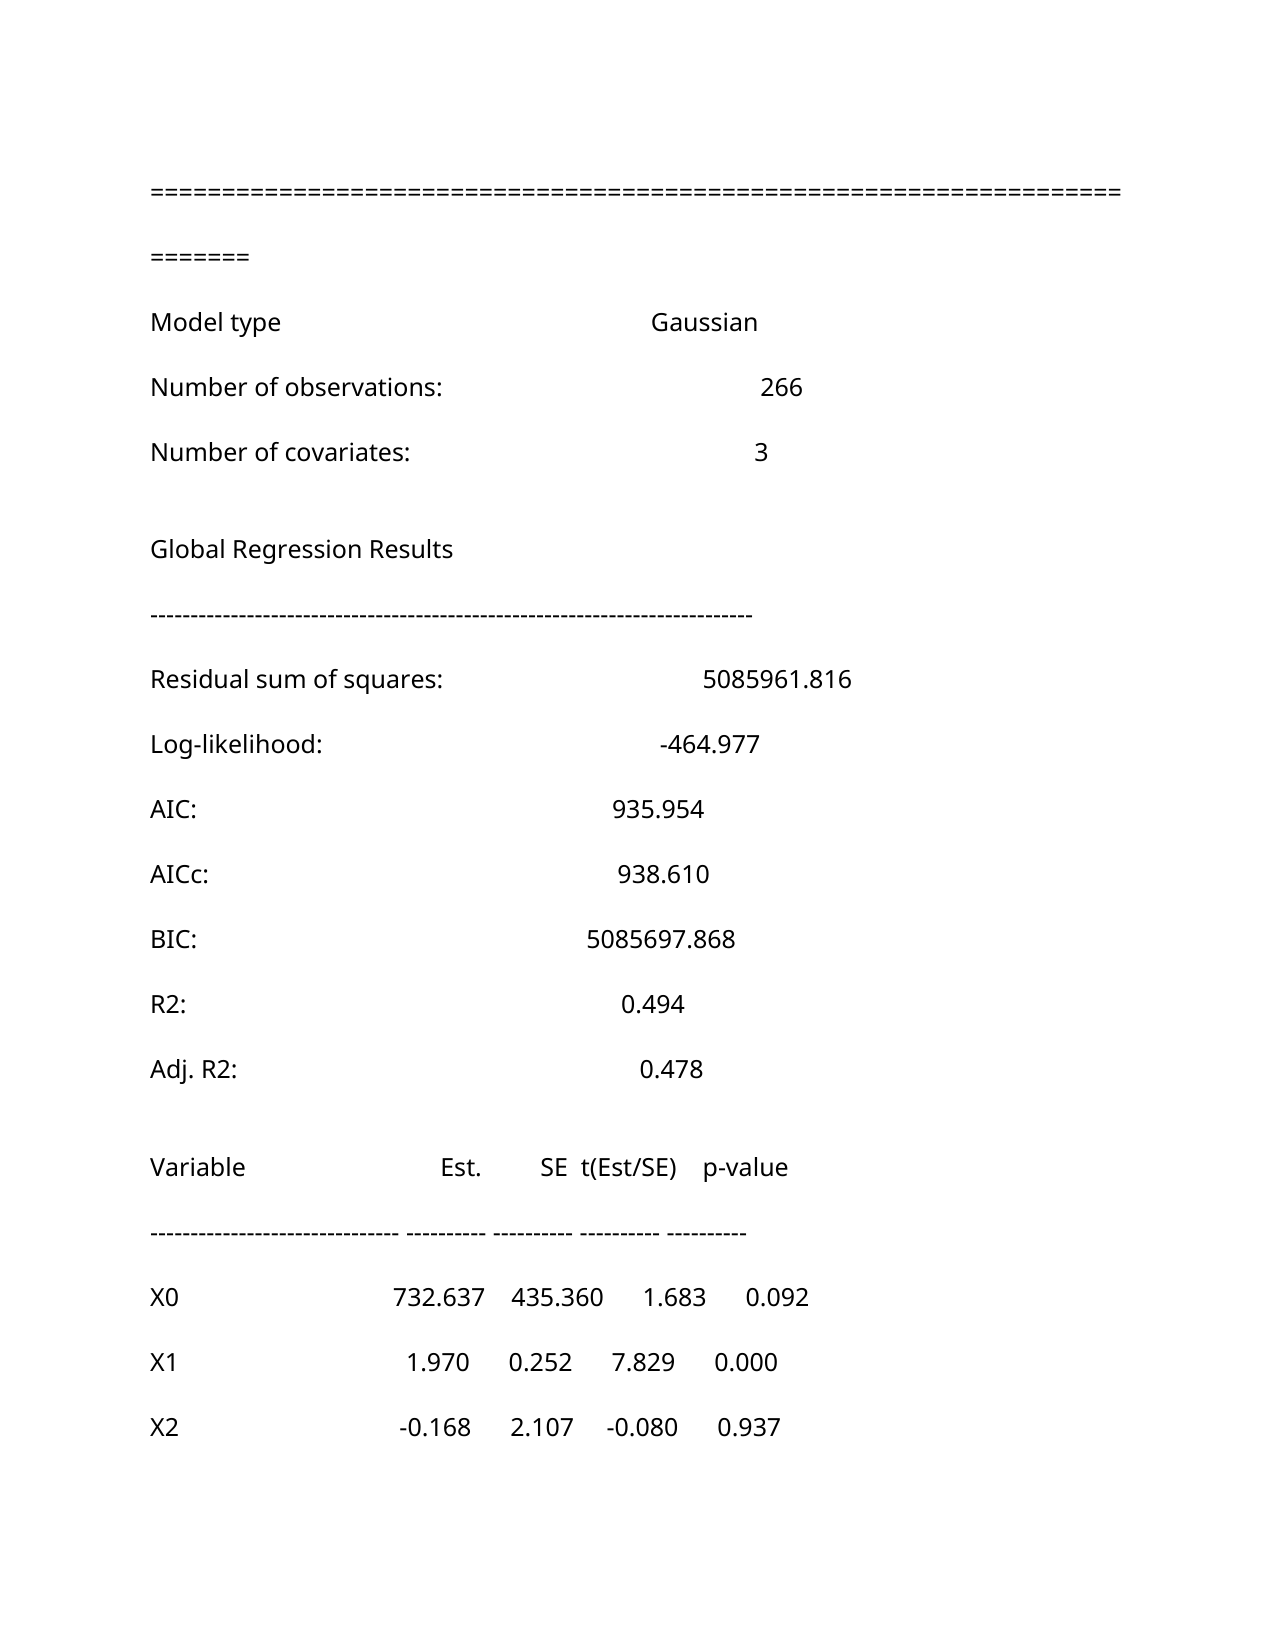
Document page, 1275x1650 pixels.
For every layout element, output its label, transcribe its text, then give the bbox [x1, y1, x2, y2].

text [150, 159, 1125, 289]
text Adj. R2: 0.478 [150, 1036, 1125, 1101]
text Variable Est. SE t(Est/SE) p-value [150, 1134, 1125, 1199]
text ------------------------------- ---------- ---------- ---------- ---------- [150, 1199, 1125, 1264]
text Log-likelihood: -464.977 [150, 711, 1125, 776]
text AIC: 935.954 [150, 776, 1125, 841]
text X2 -0.168 2.107 -0.080 0.937 [150, 1394, 1125, 1459]
text AICc: 938.610 [150, 841, 1125, 906]
text X1 1.970 0.252 7.829 0.000 [150, 1329, 1125, 1394]
text --------------------------------------------------------------------------- [150, 581, 1125, 646]
text Model type Gaussian [150, 289, 1125, 354]
text Number of covariates: 3 [150, 419, 1125, 484]
text Global Regression Results [150, 516, 1125, 581]
text BIC: 5085697.868 [150, 906, 1125, 971]
text Residual sum of squares: 5085961.816 [150, 646, 1125, 711]
text Number of observations: 266 [150, 354, 1125, 419]
text R2: 0.494 [150, 971, 1125, 1036]
text X0 732.637 435.360 1.683 0.092 [150, 1264, 1125, 1329]
